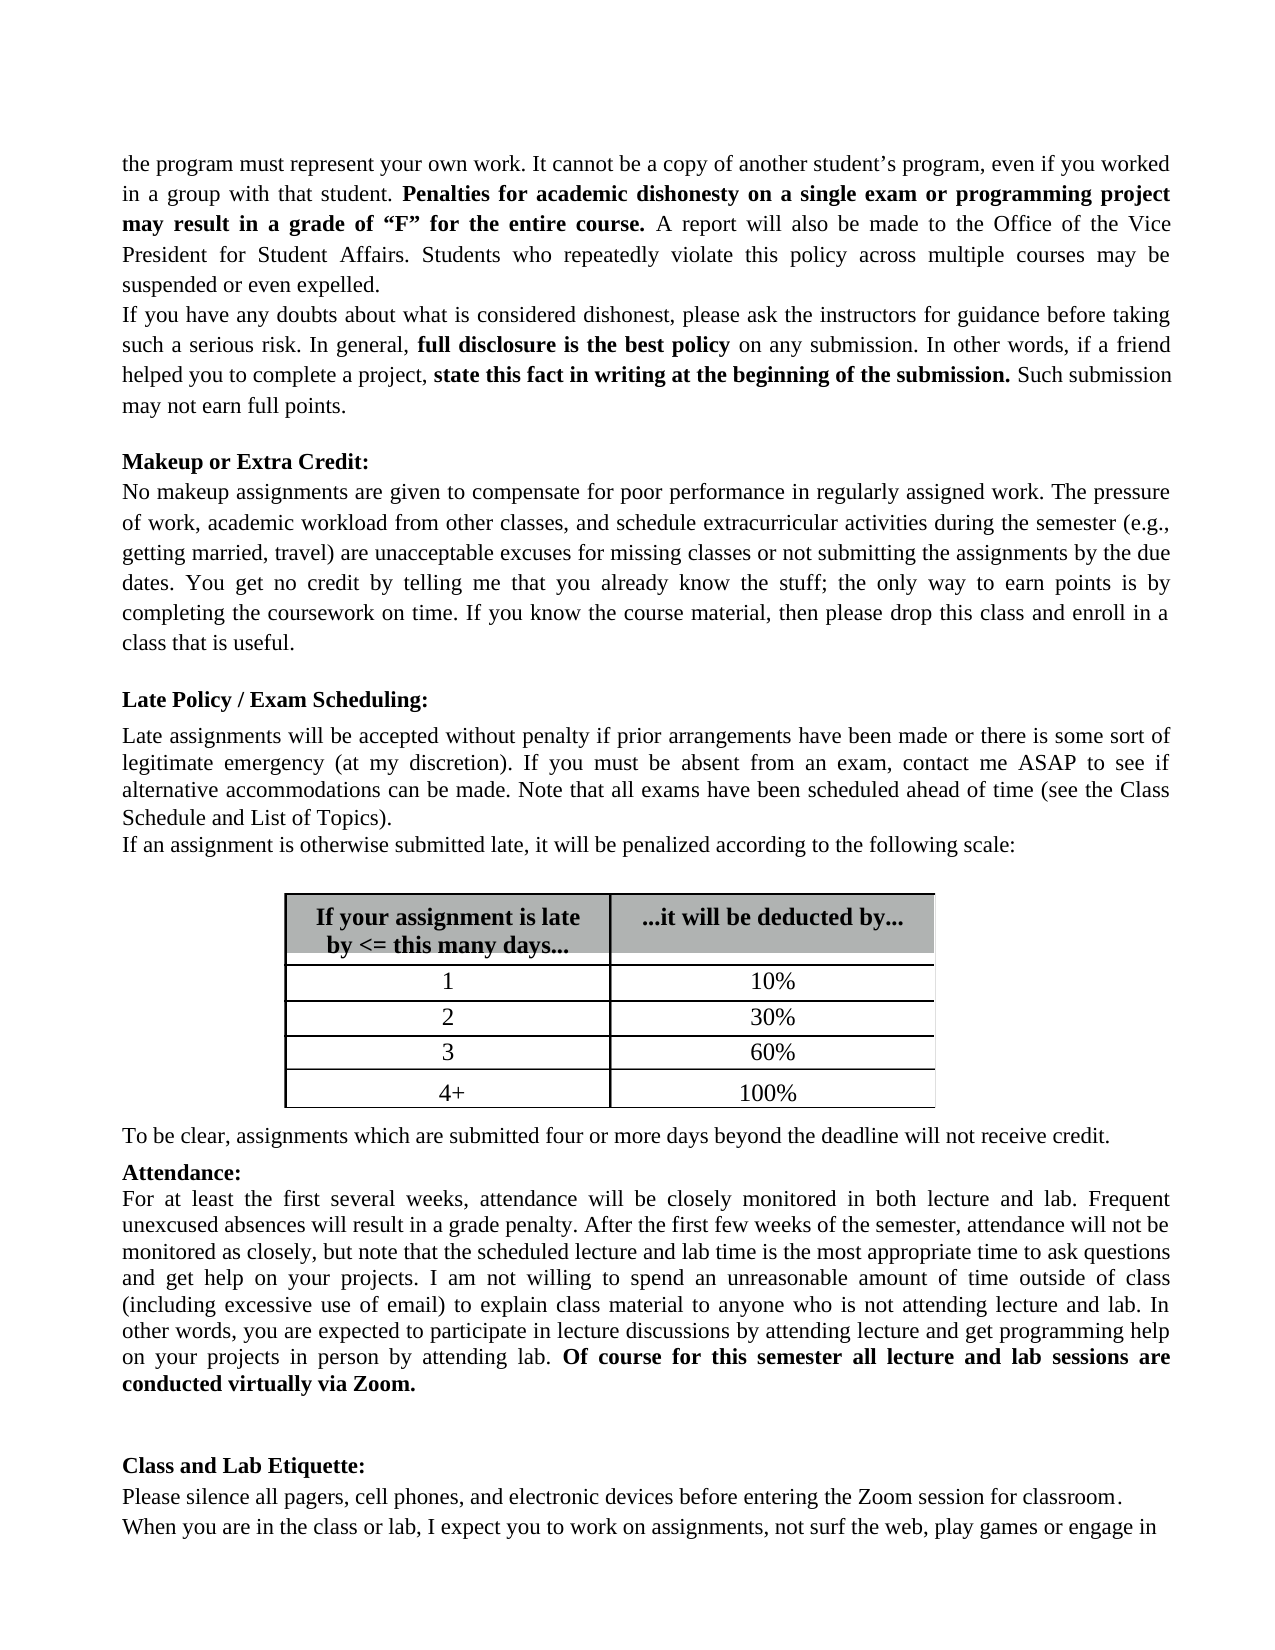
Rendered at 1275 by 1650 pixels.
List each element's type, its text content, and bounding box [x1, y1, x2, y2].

table_cell 2 [284, 1002, 611, 1030]
table_cell by <= this many days... [284, 930, 611, 959]
text Late assignments will be accepted without penalty if prior arrangements have been made or there is some sort of legitimate emergency (at my discretion). If you must be absent from an exam, contact me ASAP to see if alternative accommodations can be made. Note that all exams have been scheduled ahead of time (see the Class Schedule and List of Topics). [122, 722, 1172, 830]
text Late Policy / Exam Scheduling: [122, 686, 1172, 712]
table_cell 30% [611, 1002, 934, 1030]
table_cell [284, 1030, 611, 1035]
table_cell [611, 995, 934, 999]
table_cell [611, 959, 934, 964]
text For at least the first several weeks, attendance will be closely monitored in both lecture and lab. Frequent unexcused absences will result in a grade penalty. After the first few weeks of the semester, attendance will not be monitored as closely, but note that the scheduled lecture and lab time is the most appropriate time to ask questions and get help on your projects. I am not willing to spend an unreasonable amount of time outside of class (including excessive use of email) to explain class material to anyone who is not attending lecture and lab. In other words, you are expected to participate in lecture discussions by attending lecture and get programming help on your projects in person by attending lab. Of course for this semester all lecture and lab sessions are conducted virtually via Zoom. [122, 1185, 1172, 1396]
table_cell 10% [611, 966, 934, 995]
table_header ...it will be deducted by... [611, 902, 934, 930]
table_cell [611, 1030, 934, 1035]
table_cell [284, 959, 611, 964]
text Class and Lab Etiquette: [122, 1453, 1172, 1479]
picture [284, 893, 936, 1108]
text No makeup assignments are given to compensate for poor performance in regularly assigned work. The pressure of work, academic workload from other classes, and schedule extracurricular activities during the semester (e.g., getting married, travel) are unacceptable excuses for missing classes or not submitting the assignments by the due dates. You get no credit by telling me that you already know the stuff; the only way to earn points is by completing the coursework on time. If you know the course material, then please drop this class and enroll in a class that is useful. [122, 478, 1172, 656]
text 4+ 100% [432, 1078, 1172, 1107]
table_cell 60% [611, 1037, 934, 1066]
text Attendance: [122, 1159, 1172, 1185]
table_cell [611, 930, 934, 959]
table_cell 3 [284, 1037, 611, 1066]
table_header If your assignment is late [284, 902, 611, 930]
table_cell 1 [284, 966, 611, 995]
text Makeup or Extra Credit: [122, 448, 1172, 474]
text If an assignment is otherwise submitted late, it will be penalized according to the following scale: [122, 831, 1172, 857]
text If you have any doubts about what is considered dishonest, please ask the instructors for guidance before taking such a serious risk. In general, full disclosure is the best policy on any submission. In other words, if a friend helped you to complete a project, state this fact in writing at the beginning of the submission. Such submission may not earn full points. [122, 301, 1172, 418]
table_cell [284, 995, 611, 999]
text To be clear, assignments which are submitted four or more days beyond the deadline will not receive credit. [122, 1122, 1172, 1148]
